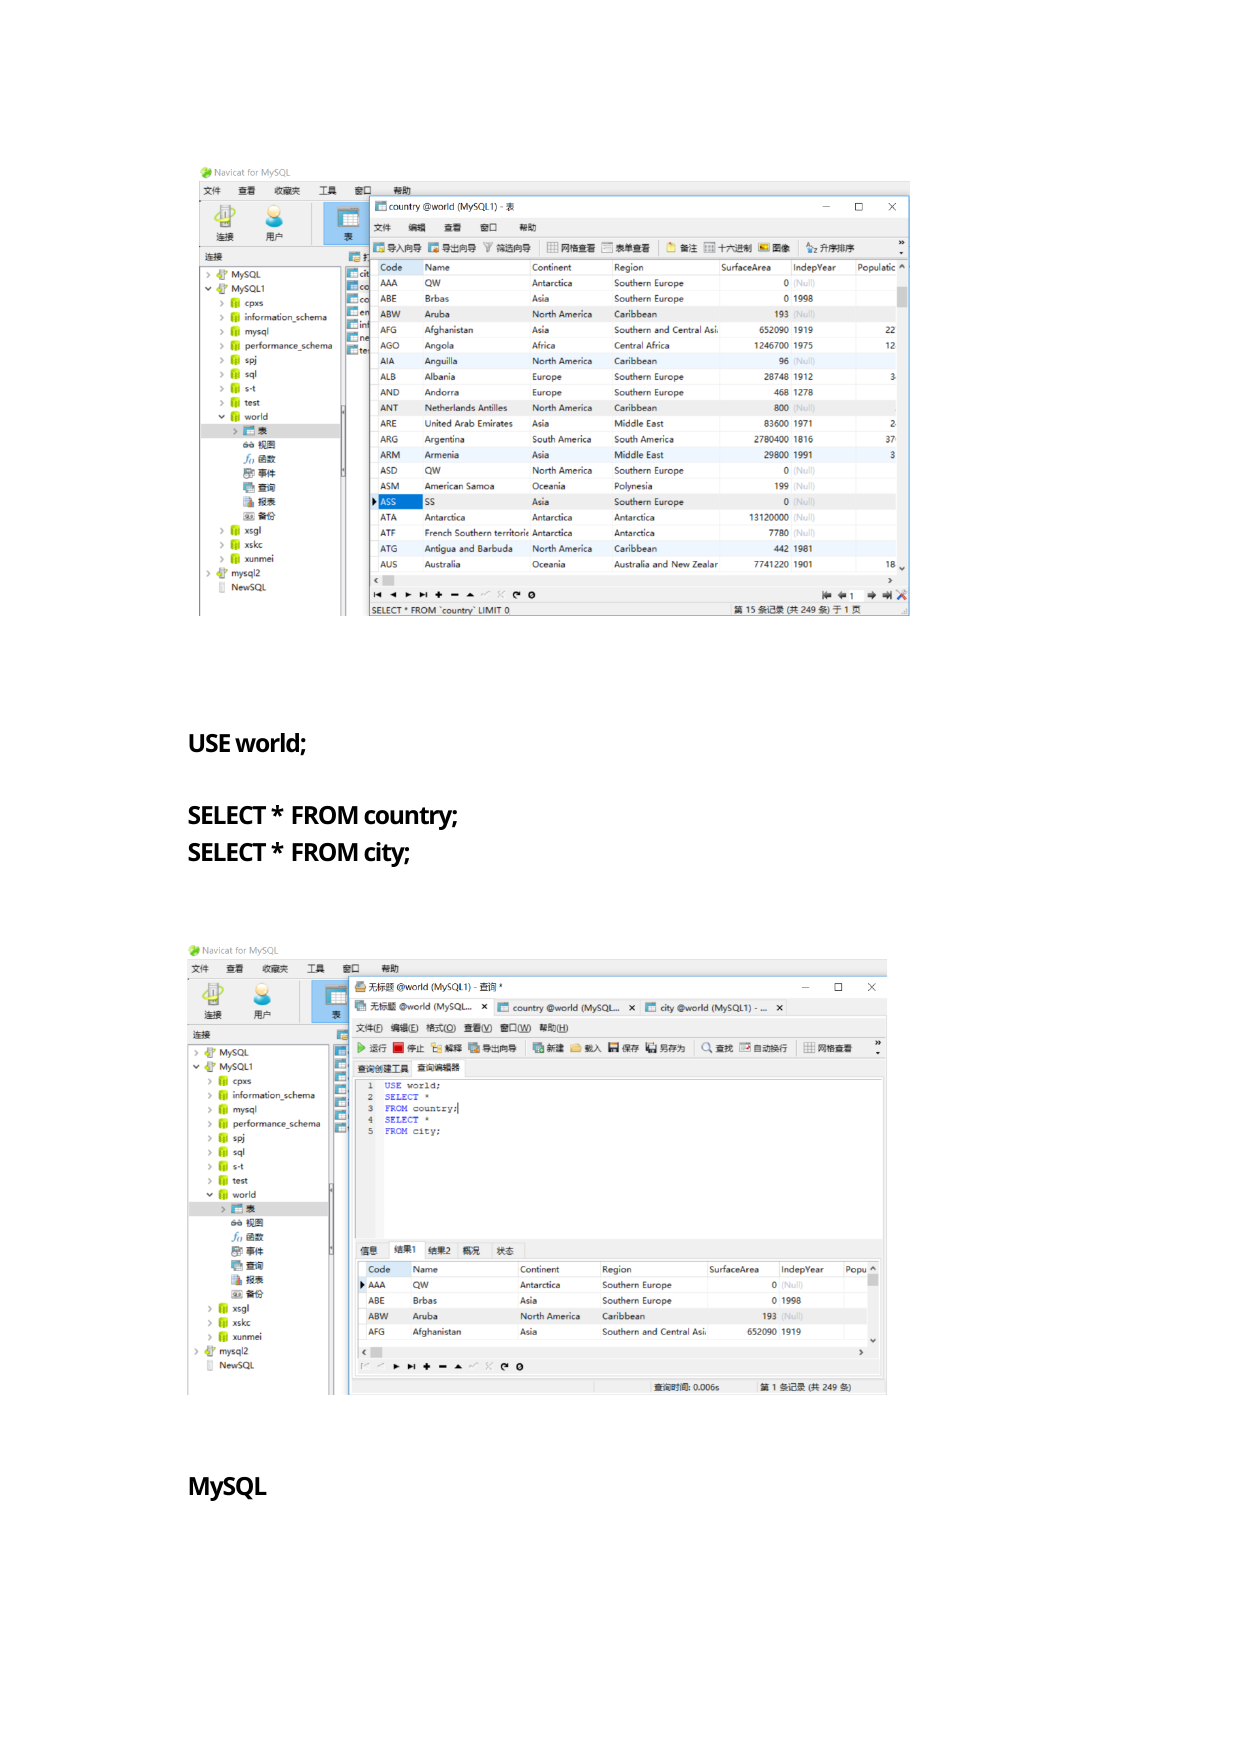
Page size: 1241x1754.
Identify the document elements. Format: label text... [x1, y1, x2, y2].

picture [199, 164, 910, 616]
text SELECT * FROM country; [187, 798, 1073, 832]
text SELECT * FROM city; [187, 834, 1073, 868]
picture [187, 942, 888, 1395]
text MySQL [187, 1469, 1073, 1503]
text USE world; [187, 726, 1073, 760]
